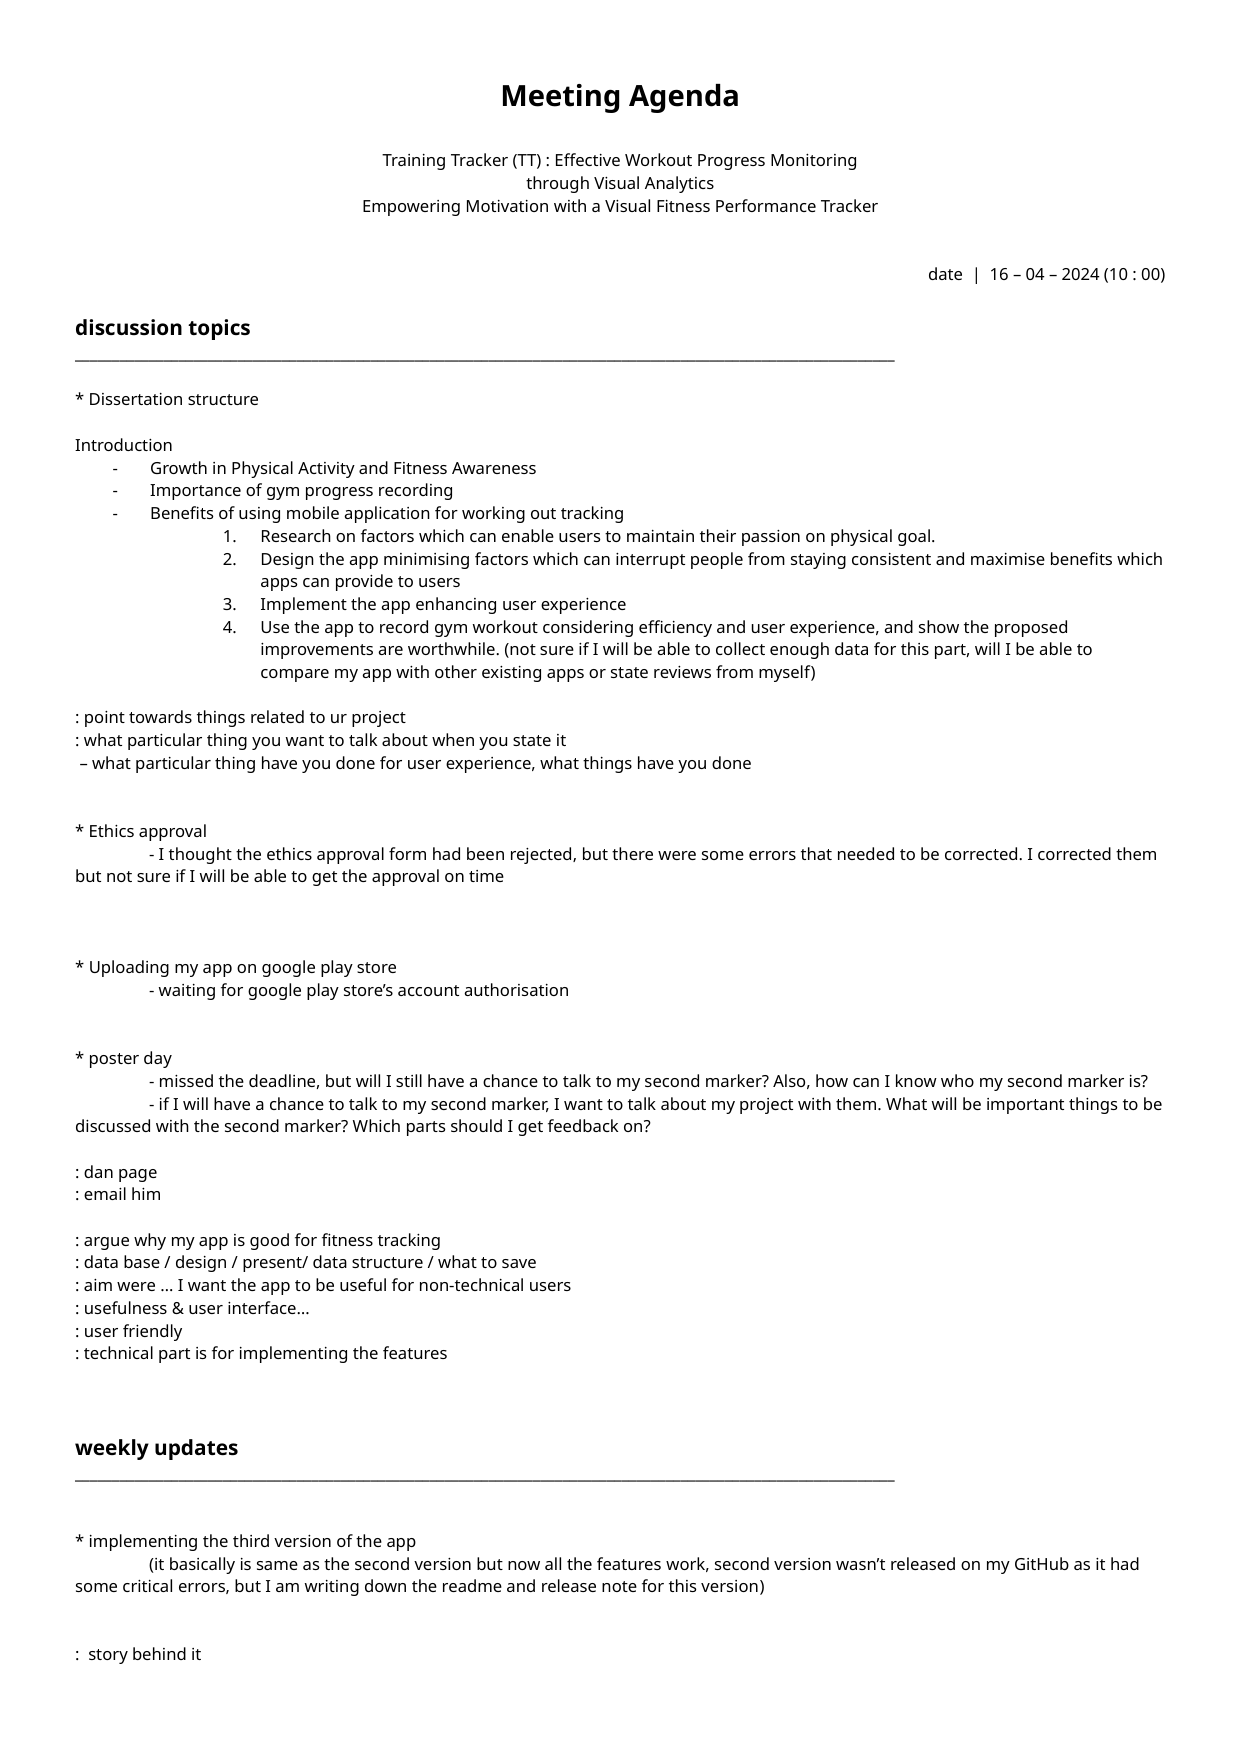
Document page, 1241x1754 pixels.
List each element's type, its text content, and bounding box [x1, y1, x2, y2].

text : dan page [75, 1160, 1165, 1183]
text : usefulness & user interface… [75, 1297, 1165, 1319]
text - missed the deadline, but will I still have a chance to talk to my second marker? Also, how can I know who my second marker is? [75, 1069, 1165, 1092]
text through Visual Analytics [75, 171, 1165, 194]
text - waiting for google play store’s account authorisation [75, 979, 1165, 1001]
text - if I will have a chance to talk to my second marker, I want to talk about my project with them. What will be important things to be discussed with the second marker? Which parts should I get feedback on? [75, 1092, 1165, 1138]
text : what particular thing you want to talk about when you state it [75, 729, 1165, 752]
text * poster day [75, 1047, 1165, 1069]
text date | 16 – 04 – 2024 (10 : 00) [75, 262, 1165, 285]
text * implementing the third version of the app [75, 1529, 1165, 1552]
text : argue why my app is good for fitness tracking [75, 1228, 1165, 1251]
text weekly updates [75, 1433, 1165, 1461]
text * Uploading my app on google play store [75, 956, 1165, 979]
text Introduction [75, 434, 1165, 456]
text Empowering Motivation with a Visual Fitness Performance Tracker [75, 194, 1165, 217]
text * Dissertation structure [75, 387, 1165, 410]
text discussion topics [75, 313, 1165, 342]
text _______________________________________________________________________________________________________________ [75, 342, 1165, 364]
list Use the app to record gym workout considering efficiency and user experience, and show the proposed improvements are worthwhile. (not sure if I will be able to collect enough data for this part, will I be able to compare my app with other existing apps or state reviews from myself) [223, 615, 1165, 683]
list Benefits of using mobile application for working out tracking [112, 502, 1165, 524]
text : technical part is for implementing the features [75, 1342, 1165, 1365]
text : story behind it [75, 1643, 1165, 1666]
list Growth in Physical Activity and Fitness Awareness [112, 456, 1165, 479]
text : point towards things related to ur project [75, 706, 1165, 729]
text _______________________________________________________________________________________________________________ [75, 1461, 1165, 1484]
list Implement the app enhancing user experience [223, 593, 1165, 615]
text : user friendly [75, 1319, 1165, 1342]
list Importance of gym progress recording [112, 479, 1165, 502]
text - I thought the ethics approval form had been rejected, but there were some errors that needed to be corrected. I corrected them but not sure if I will be able to get the approval on time [75, 842, 1165, 888]
text : email him [75, 1183, 1165, 1206]
text (it basically is same as the second version but now all the features work, second version wasn’t released on my GitHub as it had some critical errors, but I am writing down the readme and release note for this version) [75, 1552, 1165, 1597]
text – what particular thing have you done for user experience, what things have you done [75, 752, 1165, 774]
text : aim were … I want the app to be useful for non-technical users [75, 1274, 1165, 1297]
text Training Tracker (TT) : Effective Workout Progress Monitoring [75, 149, 1165, 171]
text Meeting Agenda [75, 75, 1165, 115]
list Research on factors which can enable users to maintain their passion on physical goal. [223, 524, 1165, 547]
text : data base / design / present/ data structure / what to save [75, 1251, 1165, 1274]
text * Ethics approval [75, 820, 1165, 842]
list Design the app minimising factors which can interrupt people from staying consistent and maximise benefits which apps can provide to users [223, 547, 1165, 593]
